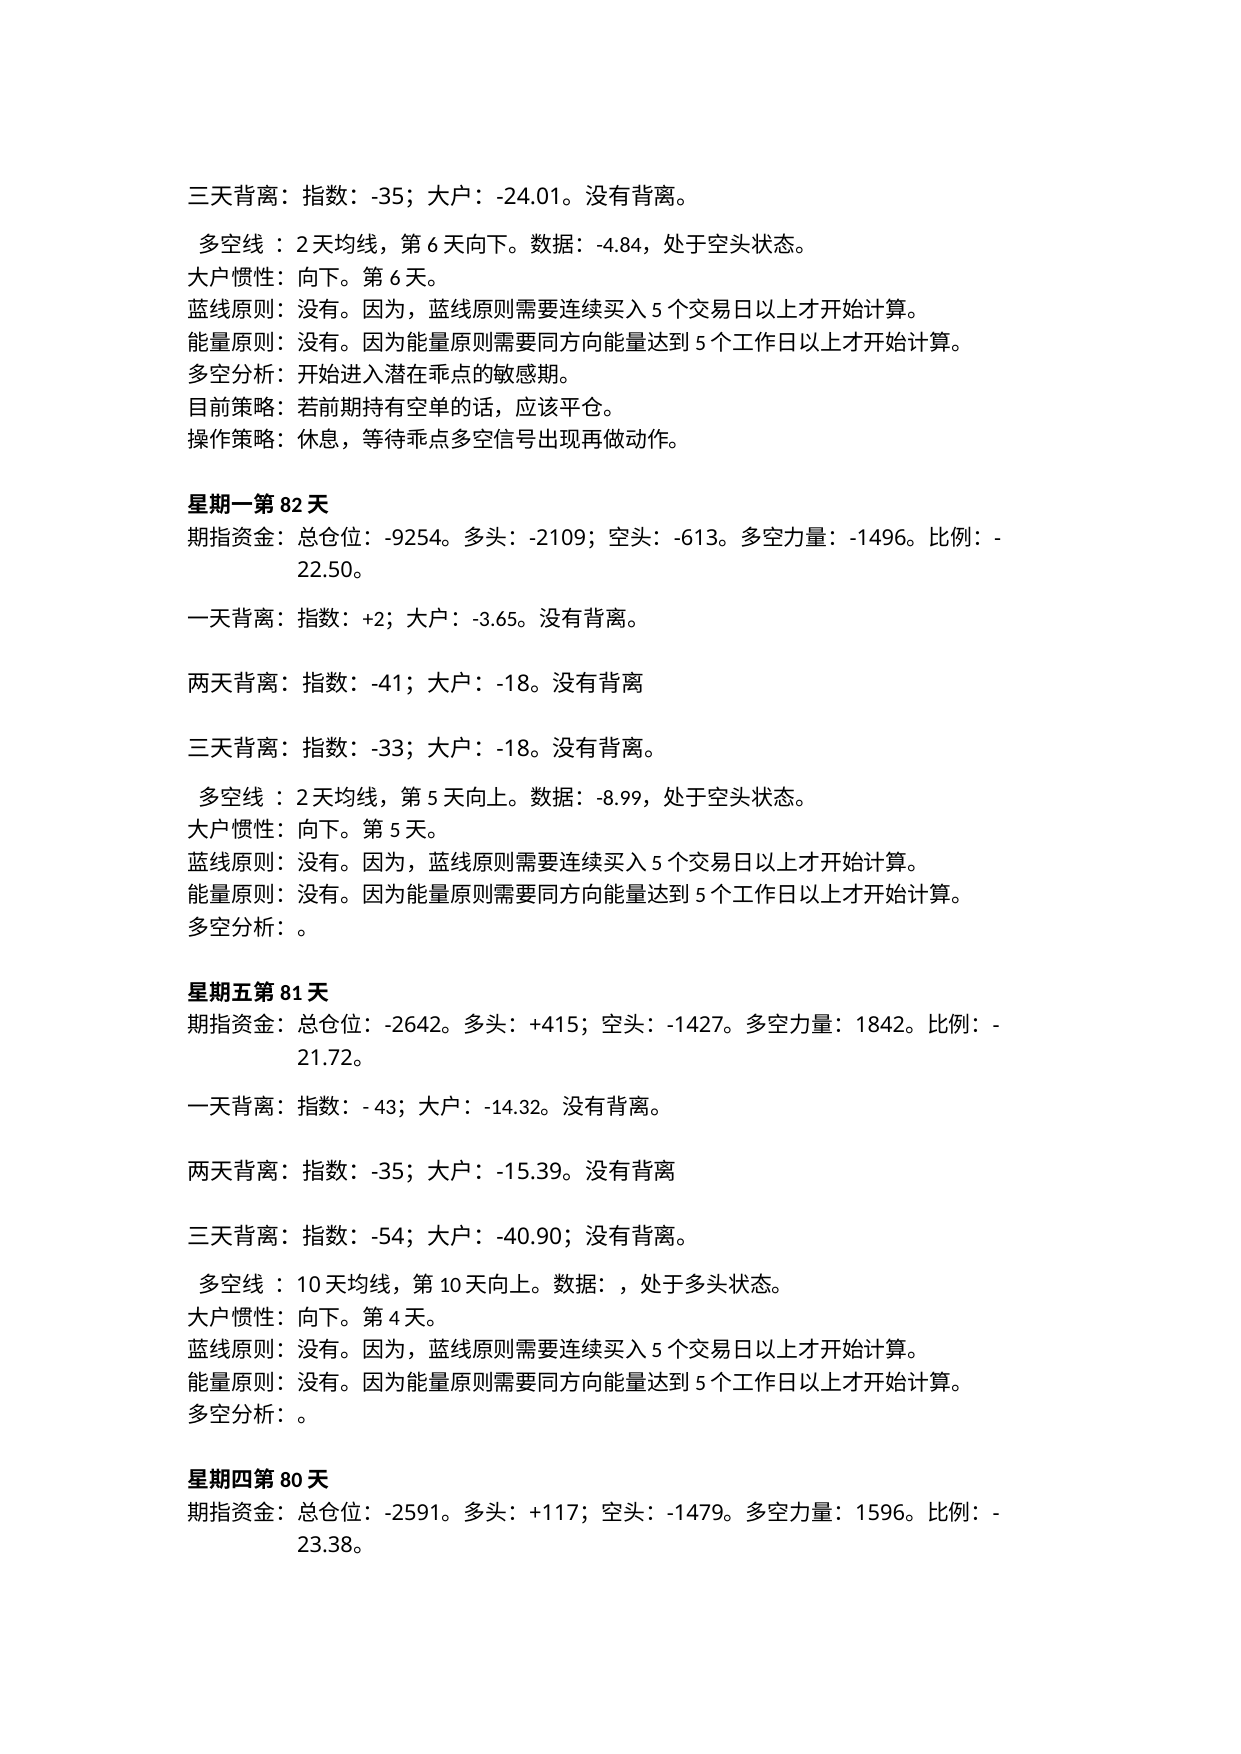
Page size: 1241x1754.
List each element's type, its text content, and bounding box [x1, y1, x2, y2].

text 能量原则：没有。因为能量原则需要同方向能量达到5个工作日以上才开始计算。 [187, 877, 1053, 909]
text 多空线 ：2天均线，第 5 天向上。数据：-8.99，处于空头状态。 [198, 779, 1053, 812]
text 期指资金：总仓位：-9254。多头：-2109；空头：-613。多空力量：-1496。比例：-22.50。 [187, 519, 1053, 584]
text 三天背离：指数：-35；大户：-24.01。没有背离。 [187, 162, 1053, 227]
text 一天背离：指数：+2；大户：-3.65。没有背离。 [187, 584, 1053, 649]
text 大户惯性：向下。第4天。 [187, 1299, 1053, 1332]
text 两天背离：指数：-41；大户：-18。没有背离 [187, 649, 1053, 714]
text 能量原则：没有。因为能量原则需要同方向能量达到5个工作日以上才开始计算。 [187, 1364, 1053, 1397]
text 蓝线原则：没有。因为，蓝线原则需要连续买入5个交易日以上才开始计算。 [187, 844, 1053, 877]
text 目前策略：若前期持有空单的话，应该平仓。 [187, 389, 1053, 422]
text 星期一第 82 天 [187, 487, 1053, 519]
text 多空分析：开始进入潜在乖点的敏感期。 [187, 357, 1053, 389]
text 蓝线原则：没有。因为，蓝线原则需要连续买入5个交易日以上才开始计算。 [187, 292, 1053, 324]
text 大户惯性：向下。第 5 天。 [187, 812, 1053, 844]
text 多空线 ：10天均线，第10天向上。数据：，处于多头状态。 [198, 1267, 1053, 1299]
text 多空线 ：2天均线，第 6 天向下。数据：-4.84，处于空头状态。 [198, 227, 1053, 259]
text 期指资金：总仓位：-2591。多头：+117；空头：-1479。多空力量：1596。比例：-23.38。 [187, 1494, 1053, 1559]
text 大户惯性：向下。第 6 天。 [187, 259, 1053, 292]
text 蓝线原则：没有。因为，蓝线原则需要连续买入5个交易日以上才开始计算。 [187, 1332, 1053, 1364]
text 能量原则：没有。因为能量原则需要同方向能量达到5个工作日以上才开始计算。 [187, 324, 1053, 357]
text 三天背离：指数：-54；大户：-40.90；没有背离。 [187, 1202, 1053, 1267]
text 三天背离：指数：-33；大户：-18。没有背离。 [187, 714, 1053, 779]
text 多空分析：。 [187, 909, 1053, 942]
text 期指资金：总仓位：-2642。多头：+415；空头：-1427。多空力量：1842。比例：-21.72。 [187, 1007, 1053, 1072]
text 星期四第 80 天 [187, 1462, 1053, 1494]
text 一天背离：指数：- 43；大户：-14.32。没有背离。 [187, 1072, 1053, 1137]
text 两天背离：指数：-35；大户：-15.39。没有背离 [187, 1137, 1053, 1202]
text 多空分析：。 [187, 1397, 1053, 1429]
text 操作策略：休息，等待乖点多空信号出现再做动作。 [187, 422, 1053, 454]
text 星期五第 81 天 [187, 974, 1053, 1007]
